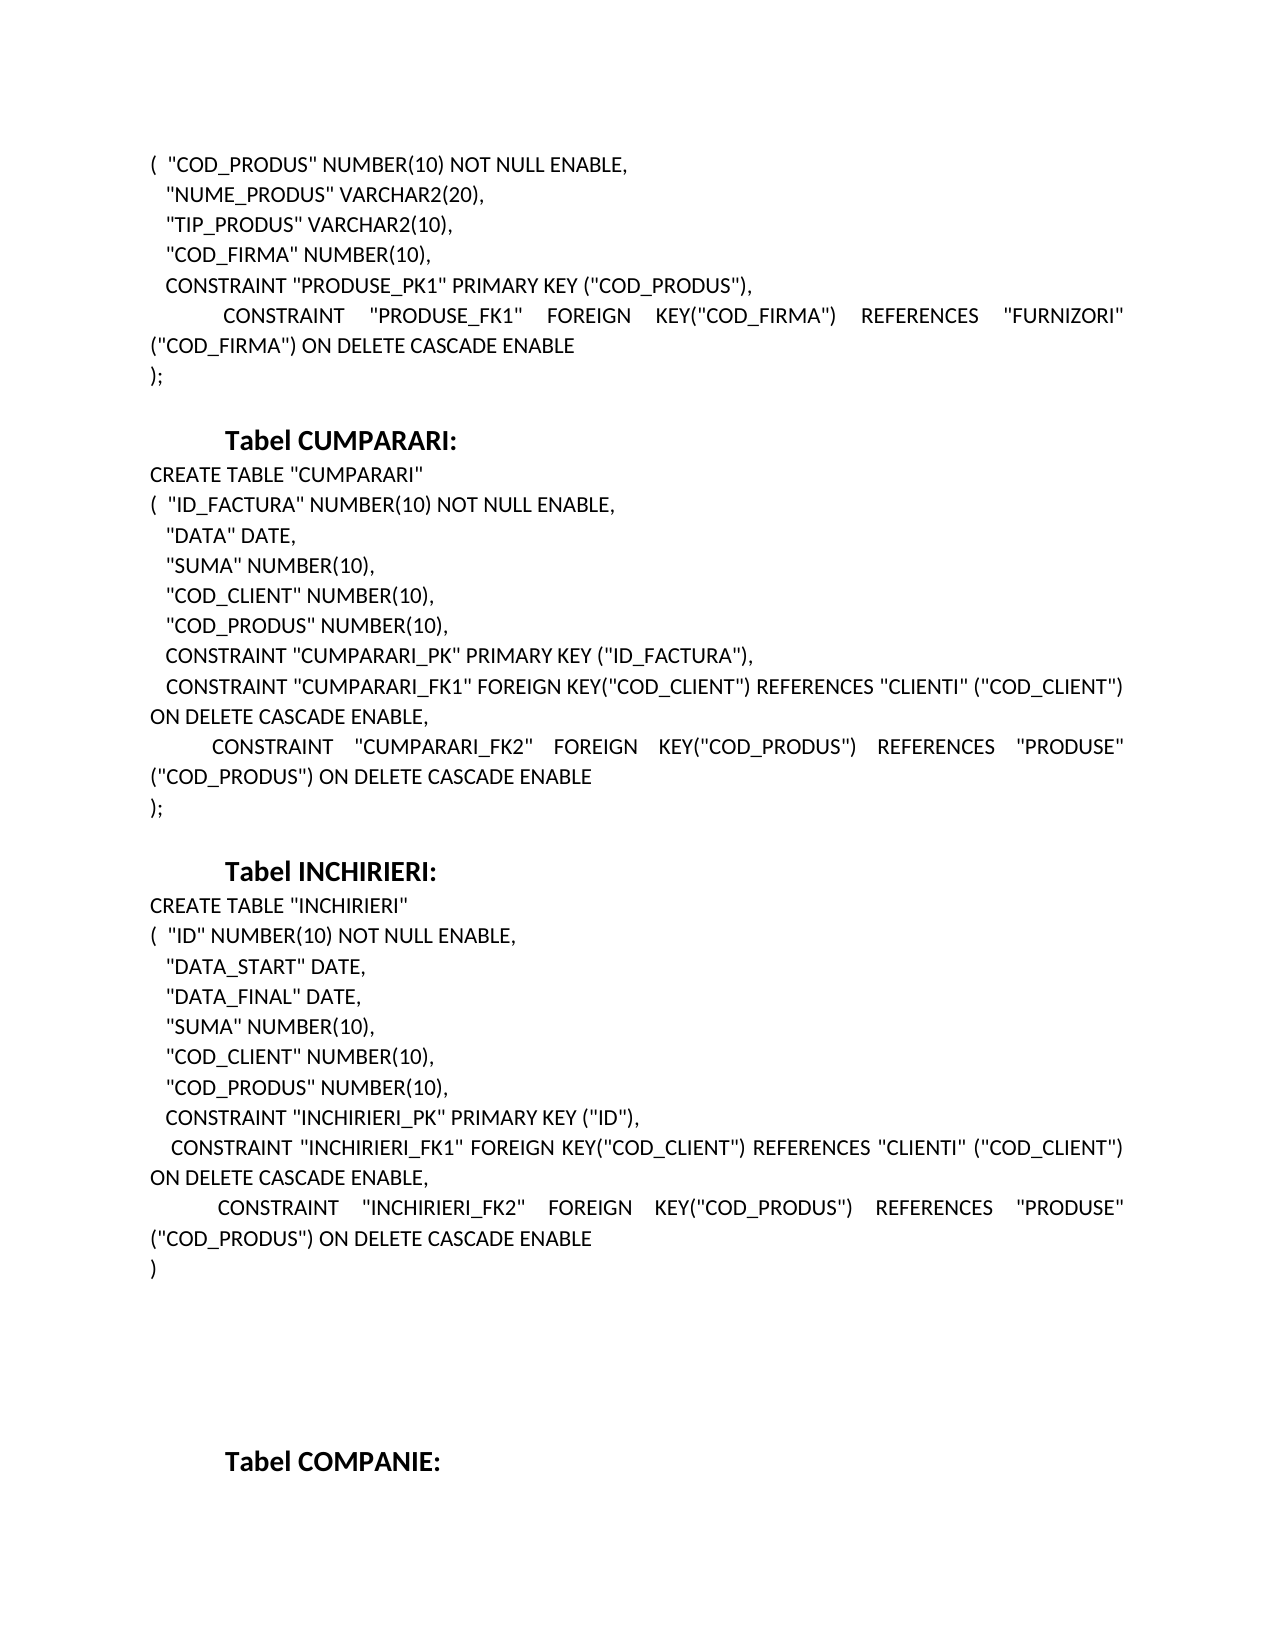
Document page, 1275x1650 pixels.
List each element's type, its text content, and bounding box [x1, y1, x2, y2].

text CONSTRAINT "CUMPARARI_FK1" FOREIGN KEY("COD_CLIENT") REFERENCES "CLIENTI" ("COD_CLIENT") ON DELETE CASCADE ENABLE, [150, 672, 1125, 730]
text ) [150, 1254, 1125, 1282]
text "COD_PRODUS" NUMBER(10), [150, 1073, 1125, 1101]
text "NUME_PRODUS" VARCHAR2(20), [150, 180, 1125, 208]
text "COD_PRODUS" NUMBER(10), [150, 611, 1125, 639]
text "COD_CLIENT" NUMBER(10), [150, 581, 1125, 609]
text Tabel CUMPARARI: [150, 422, 1125, 457]
text ( "ID" NUMBER(10) NOT NULL ENABLE, [150, 922, 1125, 950]
text CONSTRAINT "INCHIRIERI_PK" PRIMARY KEY ("ID"), [150, 1103, 1125, 1131]
text CONSTRAINT "INCHIRIERI_FK2" FOREIGN KEY("COD_PRODUS") REFERENCES "PRODUSE" ("COD_PRODUS") ON DELETE CASCADE ENABLE [150, 1193, 1125, 1252]
text CONSTRAINT "INCHIRIERI_FK1" FOREIGN KEY("COD_CLIENT") REFERENCES "CLIENTI" ("COD_CLIENT") ON DELETE CASCADE ENABLE, [150, 1133, 1125, 1191]
text Tabel INCHIRIERI: [150, 853, 1125, 889]
text Tabel COMPANIE: [150, 1443, 1125, 1479]
text ); [150, 361, 1125, 389]
text "COD_FIRMA" NUMBER(10), [150, 241, 1125, 269]
text ( "ID_FACTURA" NUMBER(10) NOT NULL ENABLE, [150, 491, 1125, 518]
text "SUMA" NUMBER(10), [150, 1012, 1125, 1040]
text ( "COD_PRODUS" NUMBER(10) NOT NULL ENABLE, [150, 150, 1125, 178]
text "TIP_PRODUS" VARCHAR2(10), [150, 210, 1125, 238]
text "DATA_FINAL" DATE, [150, 982, 1125, 1010]
text ); [150, 793, 1125, 821]
text "DATA" DATE, [150, 521, 1125, 549]
text CONSTRAINT "PRODUSE_PK1" PRIMARY KEY ("COD_PRODUS"), [150, 271, 1125, 299]
text CONSTRAINT "CUMPARARI_FK2" FOREIGN KEY("COD_PRODUS") REFERENCES "PRODUSE" ("COD_PRODUS") ON DELETE CASCADE ENABLE [150, 732, 1125, 790]
text CONSTRAINT "CUMPARARI_PK" PRIMARY KEY ("ID_FACTURA"), [150, 642, 1125, 669]
text CONSTRAINT "PRODUSE_FK1" FOREIGN KEY("COD_FIRMA") REFERENCES "FURNIZORI" ("COD_FIRMA") ON DELETE CASCADE ENABLE [150, 301, 1125, 359]
text CREATE TABLE "INCHIRIERI" [150, 891, 1125, 919]
text "DATA_START" DATE, [150, 952, 1125, 980]
text "COD_CLIENT" NUMBER(10), [150, 1042, 1125, 1071]
text CREATE TABLE "CUMPARARI" [150, 460, 1125, 488]
text "SUMA" NUMBER(10), [150, 551, 1125, 579]
